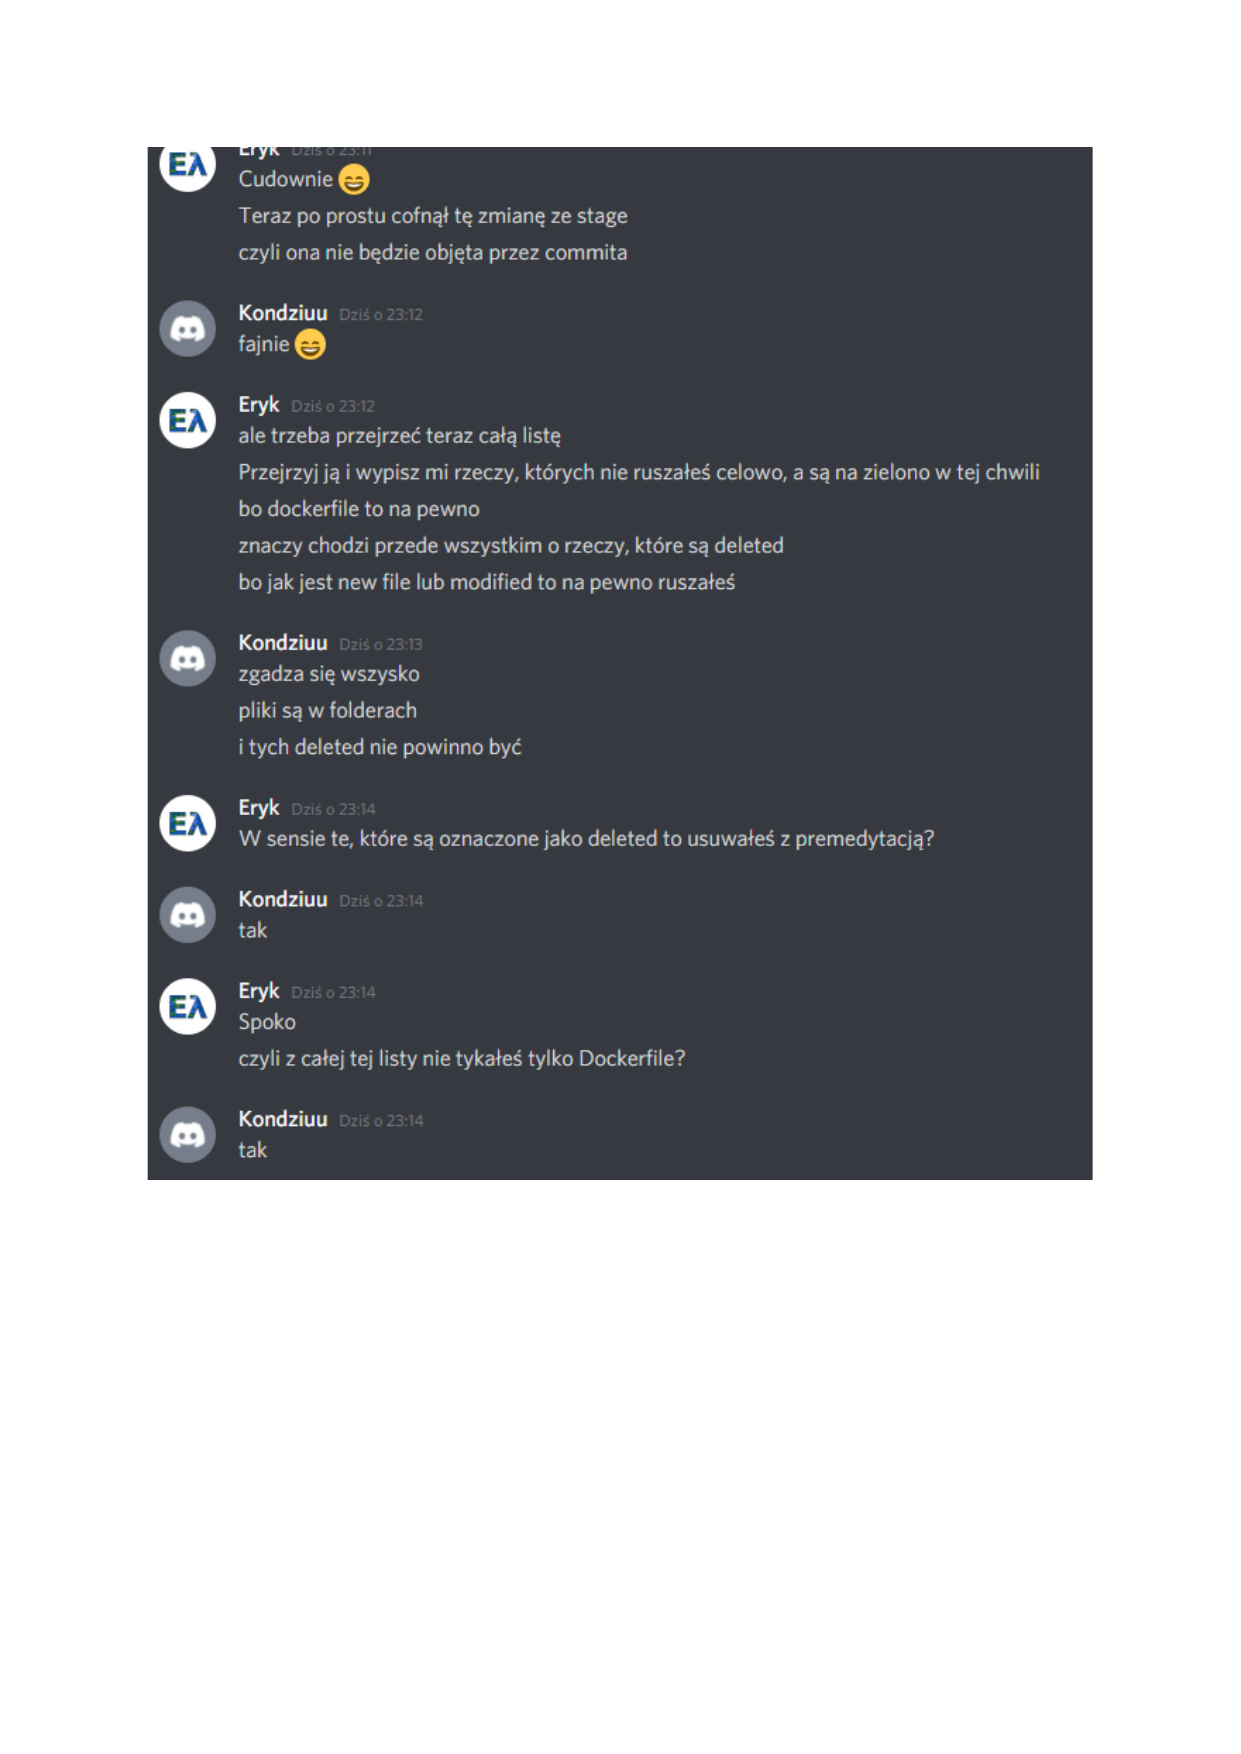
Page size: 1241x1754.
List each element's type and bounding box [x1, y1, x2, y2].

picture [147, 147, 1093, 1180]
